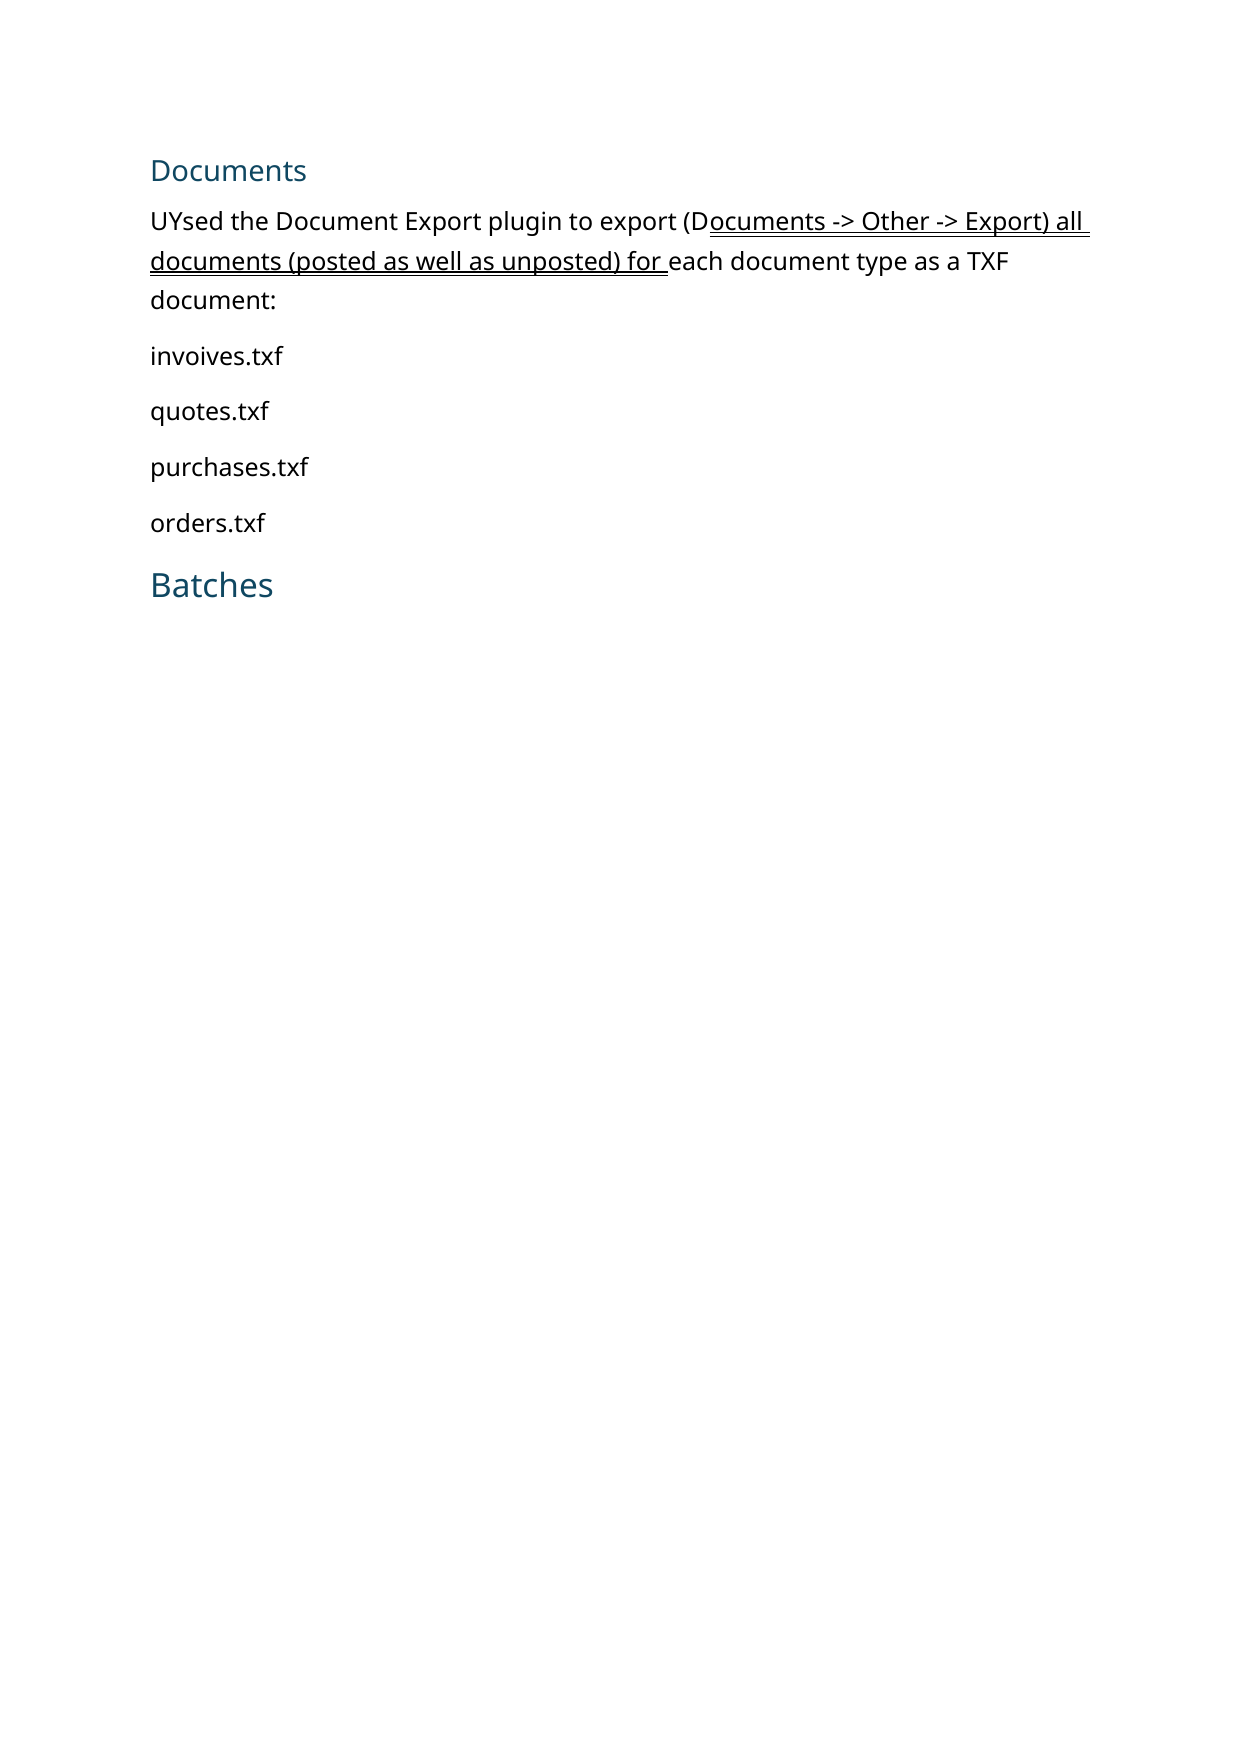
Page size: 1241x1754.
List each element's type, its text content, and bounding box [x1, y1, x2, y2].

text purchases.txf [150, 450, 1090, 484]
text orders.txf [150, 506, 1090, 540]
subtitle Documents [150, 150, 1090, 190]
text quotes.txf [150, 394, 1090, 428]
text UYsed the Document Export plugin to export (Documents -> Other -> Export) all documents (posted as well as unposted) for each document type as a TXF document: [150, 204, 1090, 316]
text invoives.txf [150, 338, 1090, 372]
subtitle Batches [150, 561, 1090, 607]
